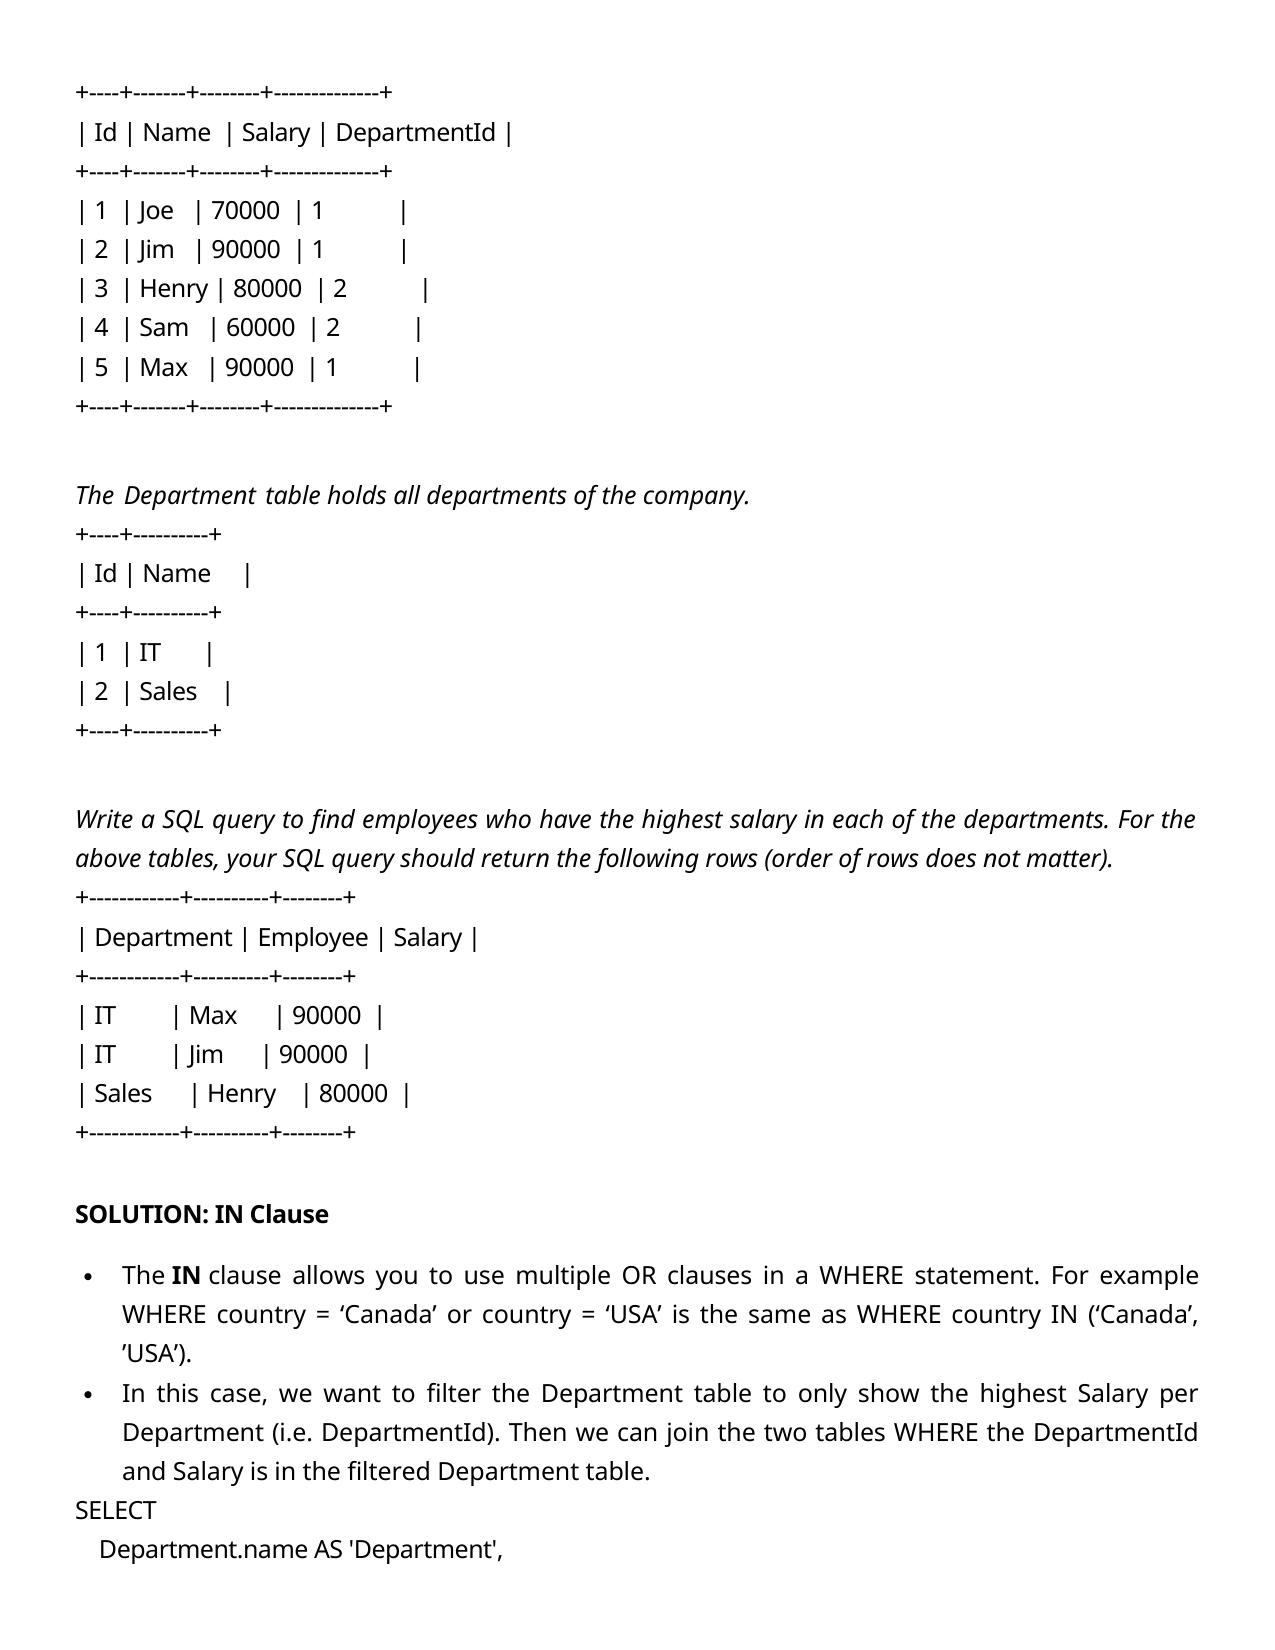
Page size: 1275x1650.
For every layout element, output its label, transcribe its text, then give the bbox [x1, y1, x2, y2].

text The Department table holds all departments of the company. [75, 477, 1200, 512]
text +------------+----------+--------+ | Department | Employee | Salary | +------------+----------+--------+ | IT | Max | 90000 | | IT | Jim | 90000 | | Sales | Henry | 80000 | +------------+----------+--------+ [75, 880, 1200, 1149]
text +----+-------+--------+--------------+ | Id | Name | Salary | DepartmentId | +----+-------+--------+--------------+ | 1 | Joe | 70000 | 1 | | 2 | Jim | 90000 | 1 | | 3 | Henry | 80000 | 2 | | 4 | Sam | 60000 | 2 | | 5 | Max | 90000 | 1 | +----+-------+--------+--------------+ [75, 75, 1200, 422]
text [75, 1493, 1200, 1566]
subtitle SOLUTION: IN Clause [75, 1197, 1200, 1231]
list The IN clause allows you to use multiple OR clauses in a WHERE statement. For example WHERE country = ‘Canada’ or country = ‘USA’ is the same as WHERE country IN (‘Canada’, ’USA’). [84, 1258, 1200, 1370]
text Write a SQL query to find employees who have the highest salary in each of the departments. For the above tables, your SQL query should return the following rows (order of rows does not matter). [75, 802, 1200, 875]
text +----+----------+ | Id | Name | +----+----------+ | 1 | IT | | 2 | Sales | +----+----------+ [75, 517, 1200, 747]
list In this case, we want to filter the Department table to only show the highest Salary per Department (i.e. DepartmentId). Then we can join the two tables WHERE the DepartmentId and Salary is in the filtered Department table. [84, 1375, 1200, 1488]
